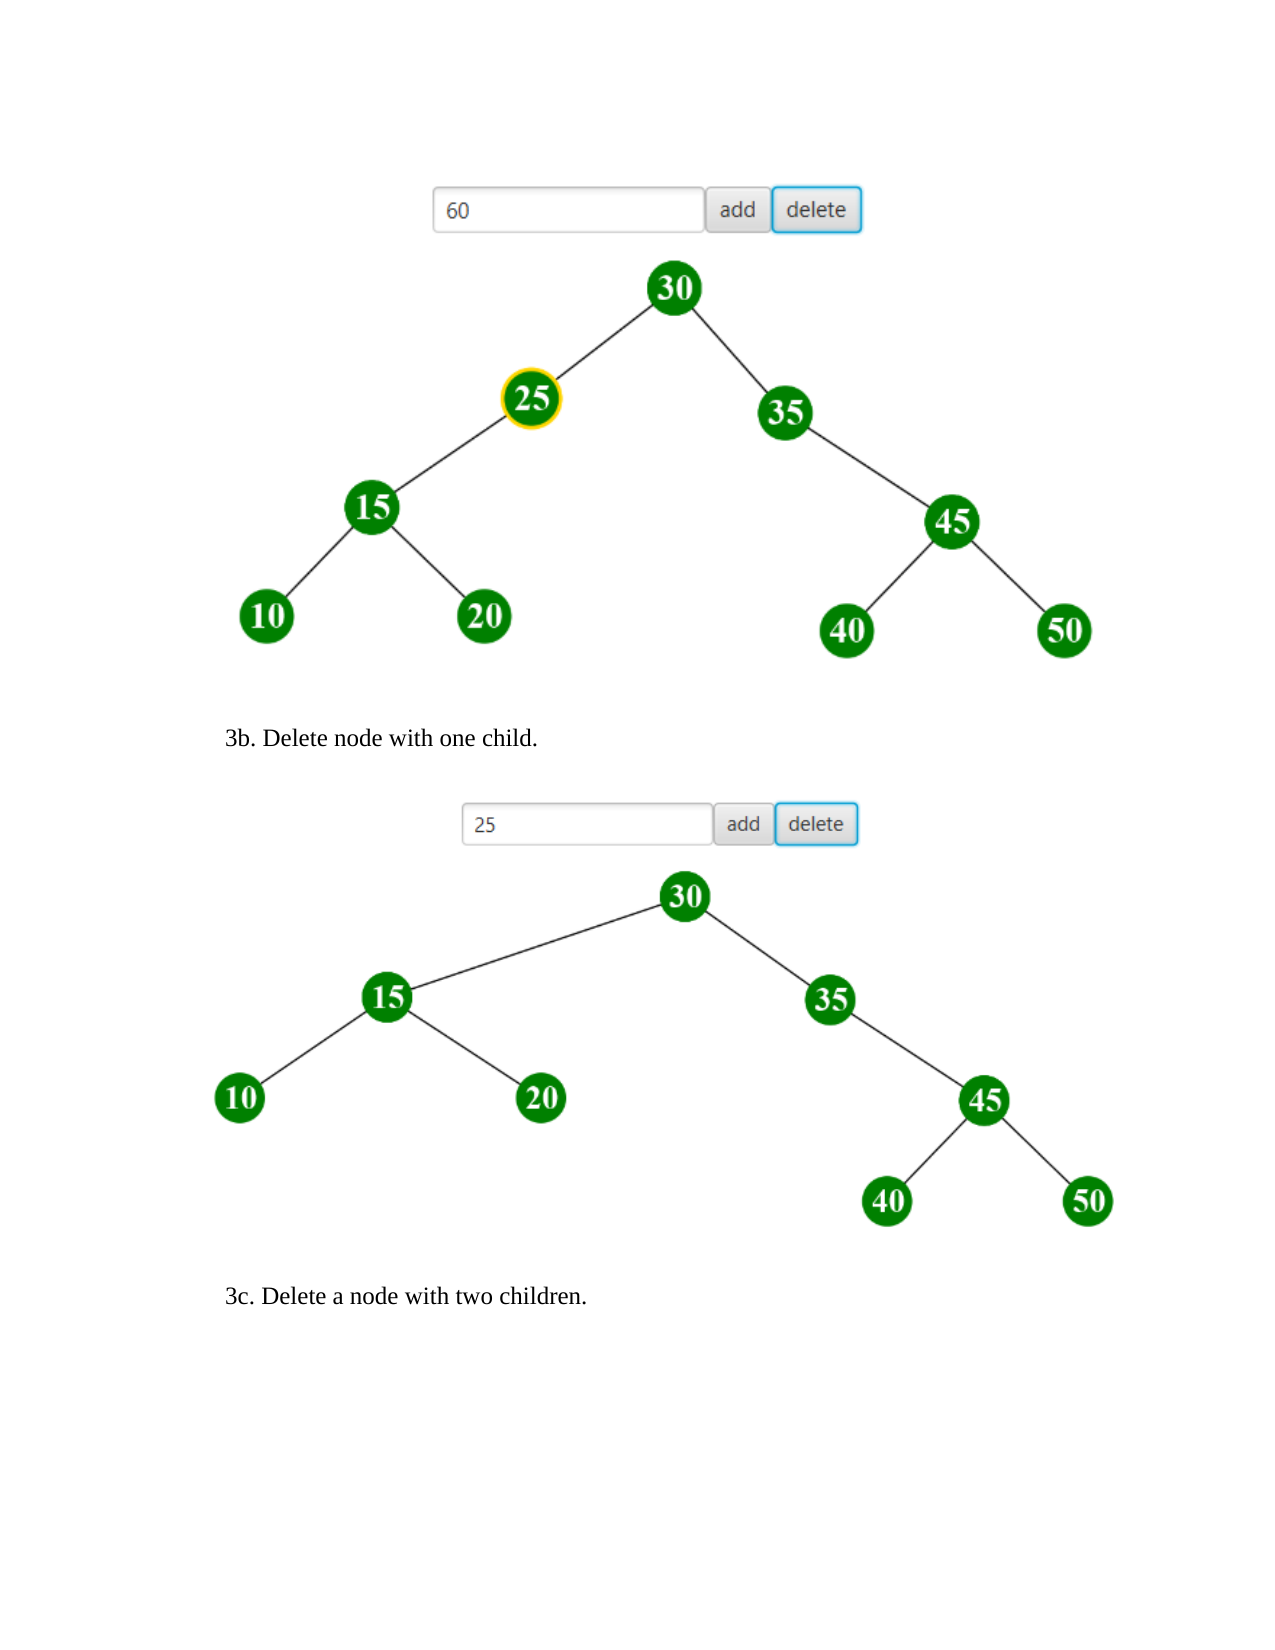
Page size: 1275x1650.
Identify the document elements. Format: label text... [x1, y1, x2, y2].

text 3b. Delete node with one child. [150, 723, 1125, 752]
picture [150, 781, 1125, 1282]
text 3c. Delete a node with two children. [150, 1282, 1125, 1310]
picture [150, 150, 1125, 695]
